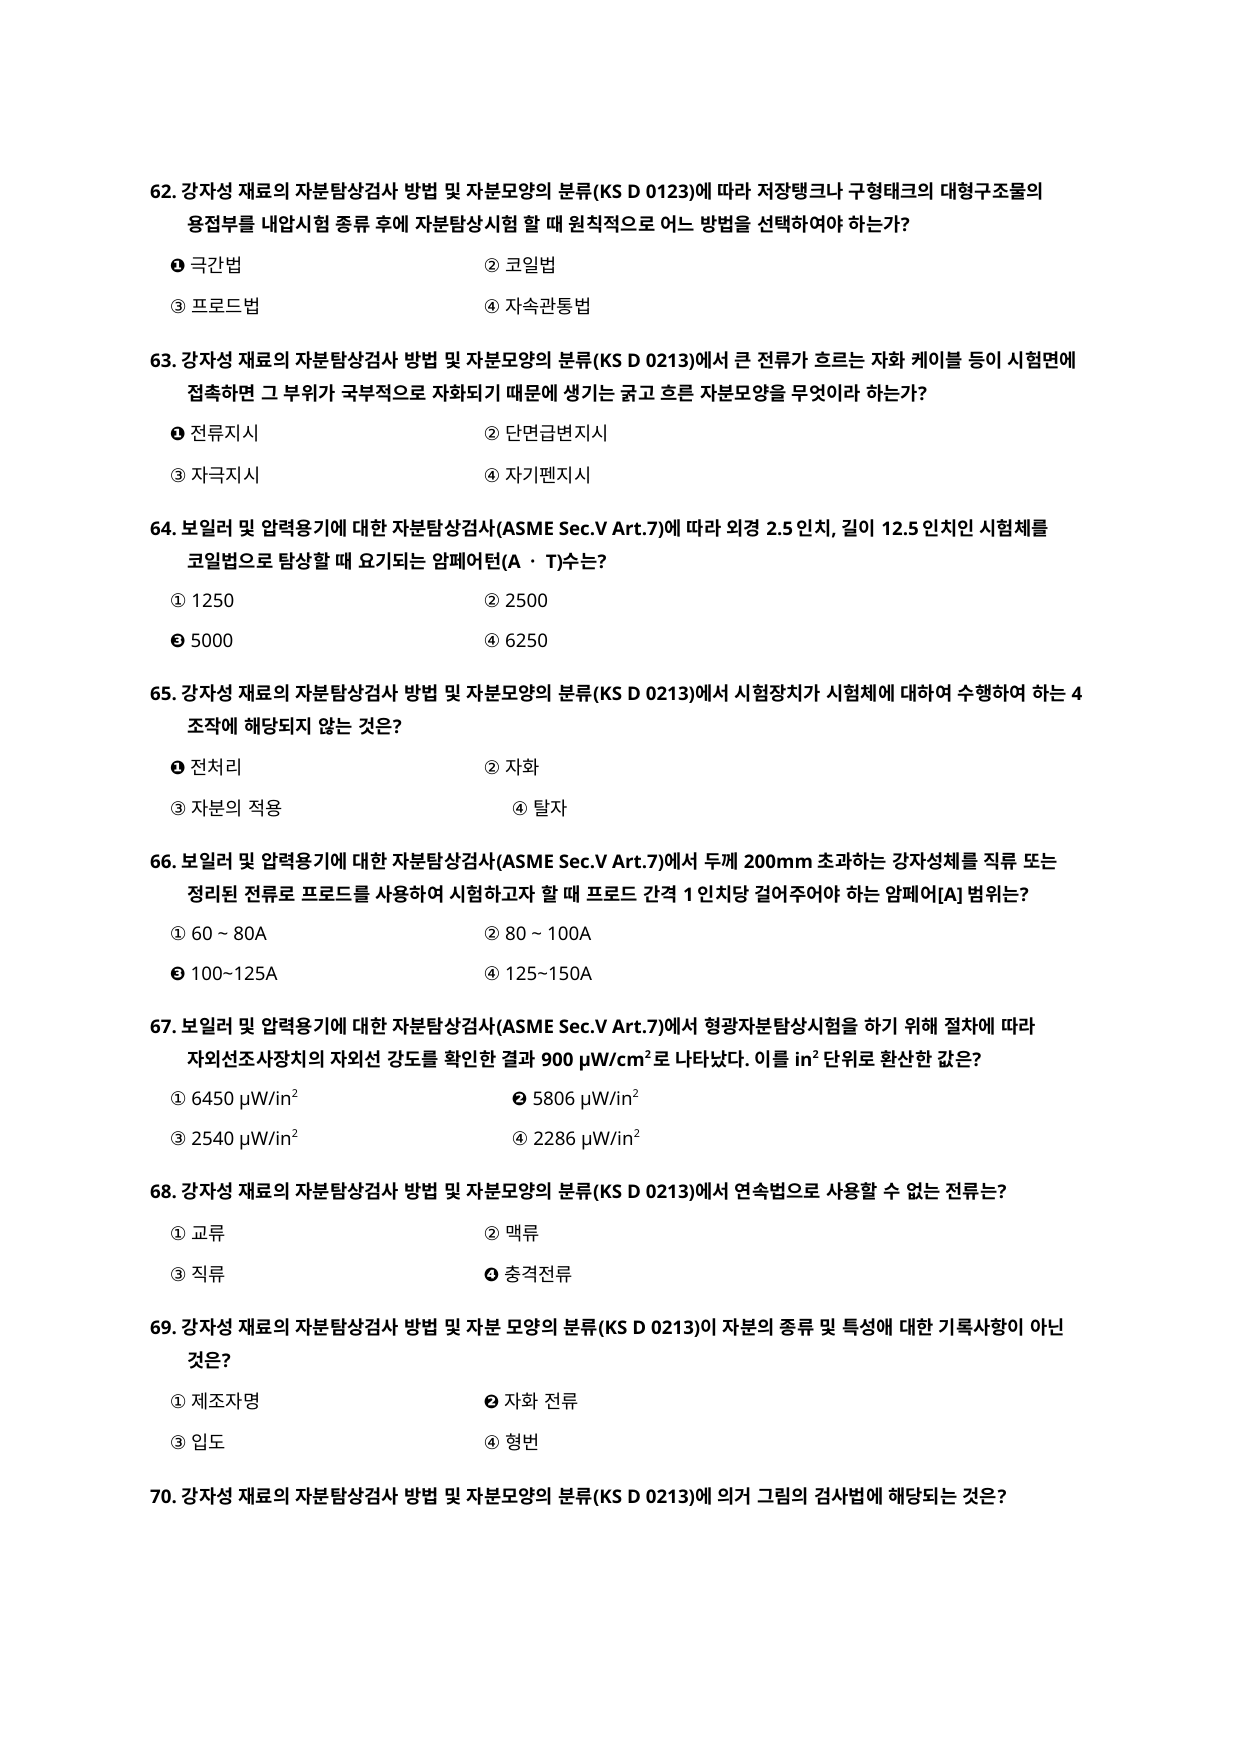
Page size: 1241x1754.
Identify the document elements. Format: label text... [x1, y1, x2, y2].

text ① 1250 ② 2500 [150, 587, 1090, 613]
text 63. 강자성 재료의 자분탐상검사 방법 및 자분모양의 분류(KS D 0213)에서 큰 전류가 흐르는 자화 케이블 등이 시험면에 접촉하면 그 부위가 국부적으로 자화되기 때문에 생기는 굵고 흐른 자분모양을 무엇이라 하는가? [150, 346, 1090, 405]
text 67. 보일러 및 압력용기에 대한 자분탐상검사(ASME Sec.V Art.7)에서 형광자분탐상시험을 하기 위해 절차에 따라 자외선조사장치의 자외선 강도를 확인한 결과 900 μW/cm2로 나타났다. 이를 in2 단위로 환산한 값은? [150, 1012, 1090, 1072]
text ❶ 극간법 ② 코일법 [150, 251, 1090, 278]
text ① 제조자명 ❷ 자화 전류 [150, 1386, 1090, 1414]
text ① 60 ~ 80A ② 80 ~ 100A [150, 921, 1090, 946]
text ❸ 100~125A ④ 125~150A [150, 960, 1090, 986]
text 70. 강자성 재료의 자분탐상검사 방법 및 자분모양의 분류(KS D 0213)에 의거 그림의 검사법에 해당되는 것은? [150, 1481, 1090, 1508]
text ① 6450 μW/in2 ❷ 5806 μW/in2 [150, 1086, 1090, 1111]
text ❸ 5000 ④ 6250 [150, 627, 1090, 652]
text ① 교류 ② 맥류 [150, 1218, 1090, 1245]
text 64. 보일러 및 압력용기에 대한 자분탐상검사(ASME Sec.V Art.7)에 따라 외경 2.5인치, 길이 12.5인치인 시험체를 코일법으로 탐상할 때 요기되는 암페어턴(AㆍT)수는? [150, 514, 1090, 574]
text 62. 강자성 재료의 자분탐상검사 방법 및 자분모양의 분류(KS D 0123)에 따라 저장탱크나 구형태크의 대형구조물의 용접부를 내압시험 종류 후에 자분탐상시험 할 때 원칙적으로 어느 방법을 선택하여야 하는가? [150, 177, 1090, 237]
text 68. 강자성 재료의 자분탐상검사 방법 및 자분모양의 분류(KS D 0213)에서 연속법으로 사용할 수 없는 전류는? [150, 1177, 1090, 1204]
text ③ 자극지시 ④ 자기펜지시 [150, 460, 1090, 487]
text ③ 2540 μW/in2 ④ 2286 μW/in2 [150, 1125, 1090, 1151]
text ③ 자분의 적용 ④ 탈자 [150, 793, 1090, 821]
text 69. 강자성 재료의 자분탐상검사 방법 및 자분 모양의 분류(KS D 0213)이 자분의 종류 및 특성애 대한 기록사항이 아닌 것은? [150, 1313, 1090, 1373]
text ③ 입도 ④ 형번 [150, 1428, 1090, 1455]
text ③ 직류 ❹ 충격전류 [150, 1259, 1090, 1286]
text 66. 보일러 및 압력용기에 대한 자분탐상검사(ASME Sec.V Art.7)에서 두께 200mm 초과하는 강자성체를 직류 또는 정리된 전류로 프로드를 사용하여 시험하고자 할 때 프로드 간격 1인치당 걸어주어야 하는 암페어[A] 범위는? [150, 847, 1090, 907]
text ❶ 전류지시 ② 단면급변지시 [150, 419, 1090, 446]
text ❶ 전처리 ② 자화 [150, 752, 1090, 779]
text 65. 강자성 재료의 자분탐상검사 방법 및 자분모양의 분류(KS D 0213)에서 시험장치가 시험체에 대하여 수행하여 하는 4조작에 해당되지 않는 것은? [150, 679, 1090, 739]
text ③ 프로드법 ④ 자속관통법 [150, 292, 1090, 319]
